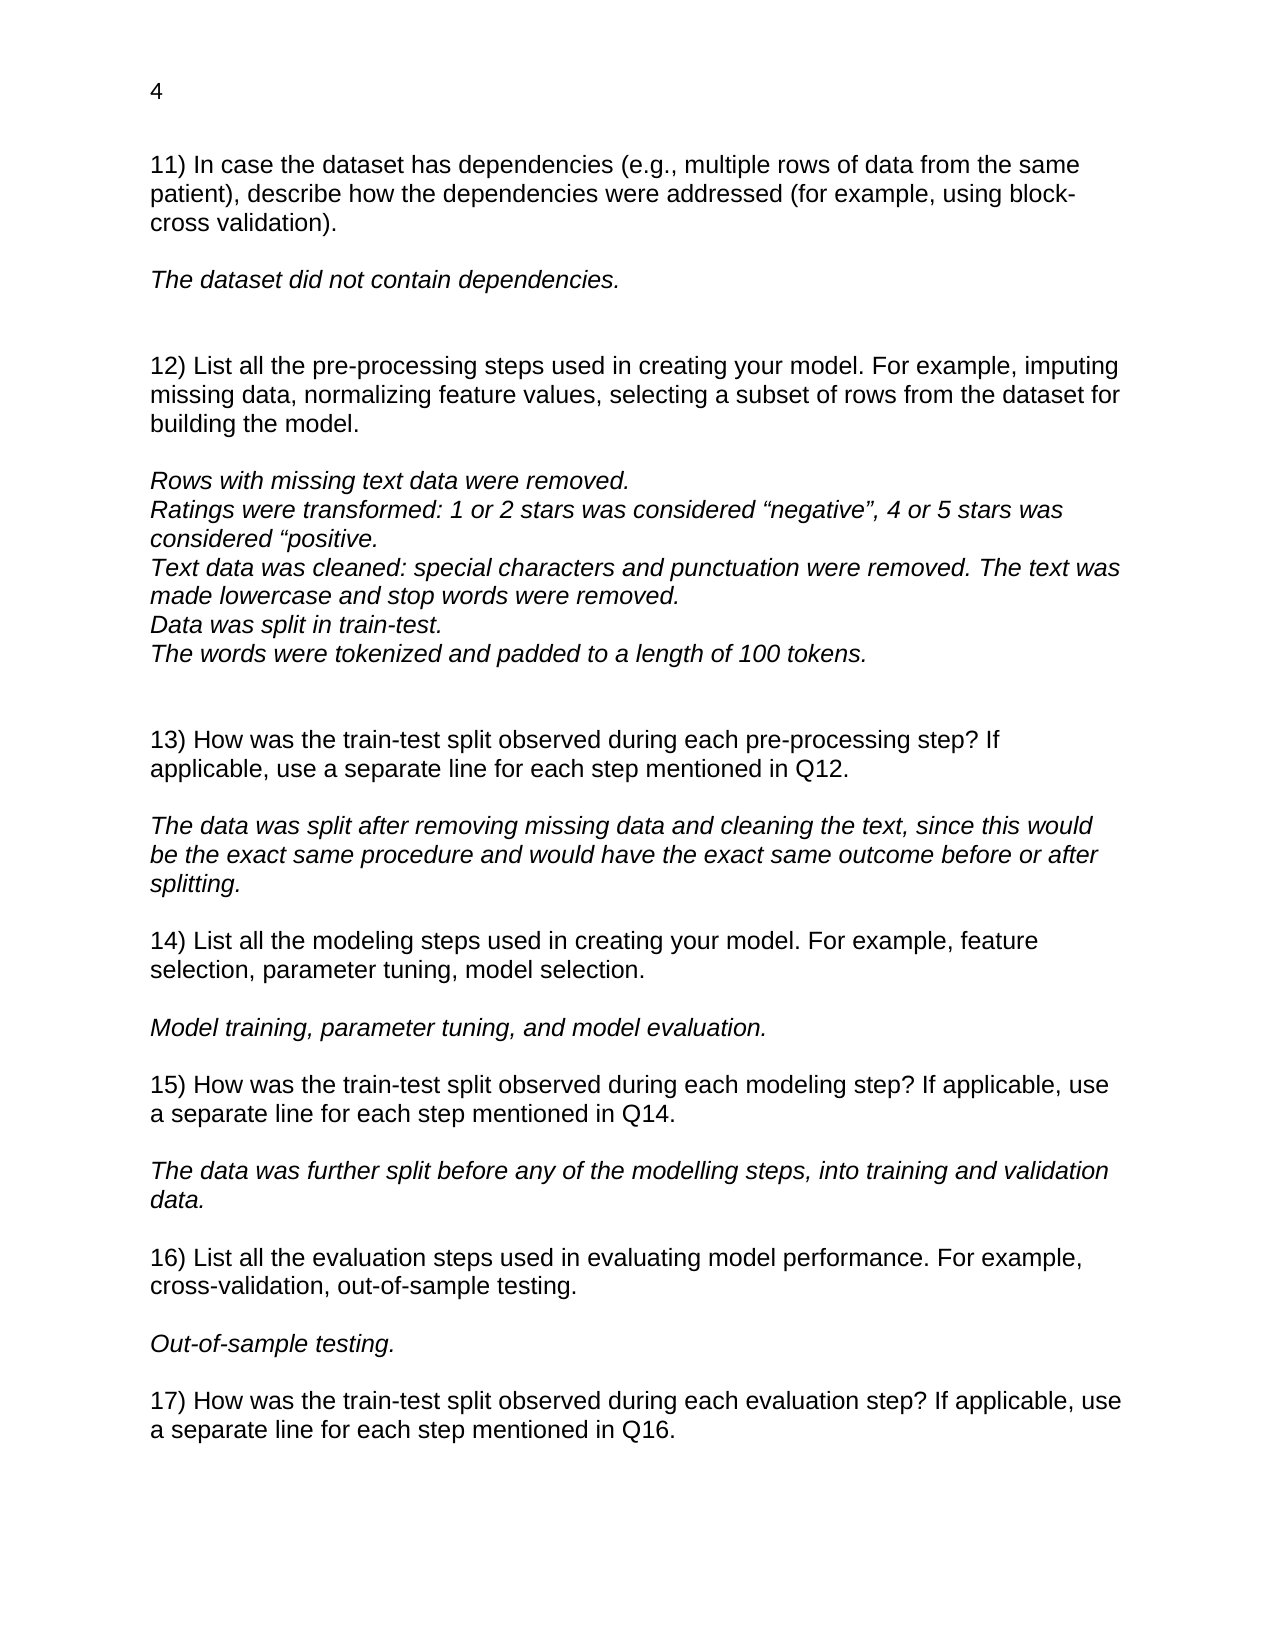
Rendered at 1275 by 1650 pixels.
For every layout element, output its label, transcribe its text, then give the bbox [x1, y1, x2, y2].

text The data was further split before any of the modelling steps, into training and validation data. [150, 1156, 1125, 1214]
text The dataset did not contain dependencies. [150, 265, 1125, 294]
text 16) List all the evaluation steps used in evaluating model performance. For example, cross-validation, out-of-sample testing. [150, 1242, 1125, 1300]
text 11) In case the dataset has dependencies (e.g., multiple rows of data from the same patient), describe how the dependencies were addressed (for example, using block-cross validation). [150, 150, 1125, 236]
text The words were tokenized and padded to a length of 100 tokens. [150, 639, 1125, 667]
text 14) List all the modeling steps used in creating your model. For example, feature selection, parameter tuning, model selection. [150, 926, 1125, 984]
text Ratings were transformed: 1 or 2 stars was considered “negative”, 4 or 5 stars was considered “positive. [150, 495, 1125, 552]
text The data was split after removing missing data and cleaning the text, since this would be the exact same procedure and would have the exact same outcome before or after splitting. [150, 811, 1125, 897]
text Out-of-sample testing. [150, 1329, 1125, 1357]
text Rows with missing text data were removed. [150, 466, 1125, 495]
text 12) List all the pre-processing steps used in creating your model. For example, imputing missing data, normalizing feature values, selecting a subset of rows from the dataset for building the model. [150, 351, 1125, 437]
text 13) How was the train-test split observed during each pre-processing step? If applicable, use a separate line for each step mentioned in Q12. [150, 725, 1125, 782]
text Data was split in train-test. [150, 610, 1125, 639]
text 15) How was the train-test split observed during each modeling step? If applicable, use a separate line for each step mentioned in Q14. [150, 1070, 1125, 1127]
text Text data was cleaned: special characters and punctuation were removed. The text was made lowercase and stop words were removed. [150, 552, 1125, 610]
text 17) How was the train-test split observed during each evaluation step? If applicable, use a separate line for each step mentioned in Q16. [150, 1386, 1125, 1444]
text Model training, parameter tuning, and model evaluation. [150, 1012, 1125, 1041]
